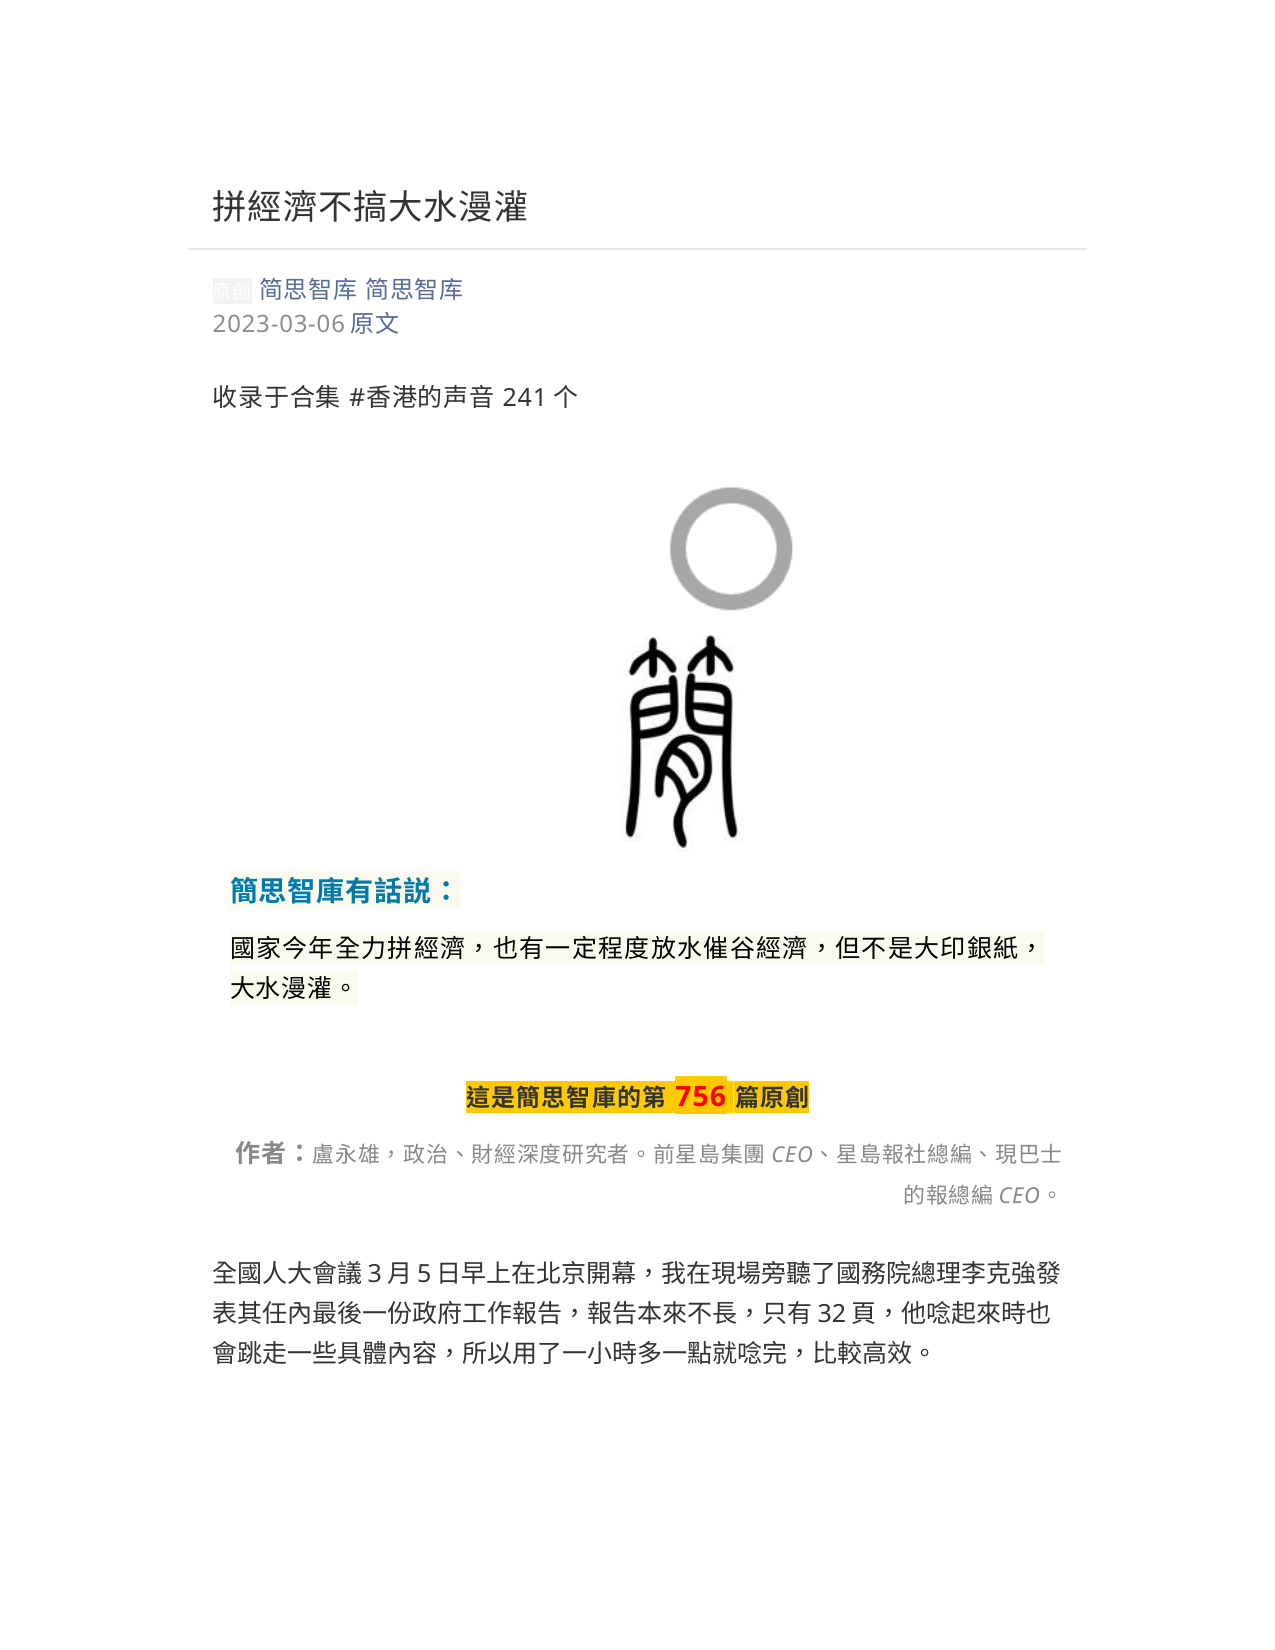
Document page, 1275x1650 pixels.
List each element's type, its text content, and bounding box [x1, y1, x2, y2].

picture [231, 469, 1232, 857]
text 這是簡思智庫的第 756 篇原創 [727, 1076, 1045, 1114]
text 國家今年全力拼經濟，也有一定程度放水催谷經濟，但不是大印銀紙，大水漫灌。 [230, 965, 1045, 1005]
text 收录于合集 #香港的声音 241个 [212, 374, 1062, 414]
text 全國人大會議3月5日早上在北京開幕，我在現場旁聽了國務院總理李克強發表其任內最後一份政府工作報告，報告本來不長，只有32頁，他唸起來時也會跳走一些具體內容，所以用了一小時多一點就唸完，比較高效。 [212, 1250, 1062, 1370]
text 2023-03-06原文 发表于 [212, 306, 1062, 340]
text 這是簡思智庫的第 756 篇原創 [230, 1076, 675, 1114]
list 原创 简思智库 简思智库 [212, 272, 1062, 306]
text 簡思智庫有話説： [230, 869, 1045, 909]
title 拼經濟不搞大水漫灌 [187, 150, 1087, 250]
text 作者：盧永雄，政治、財經深度研究者。前星島集團CEO、星島報社總編、現巴士的報總編CEO。 [212, 1130, 1062, 1210]
